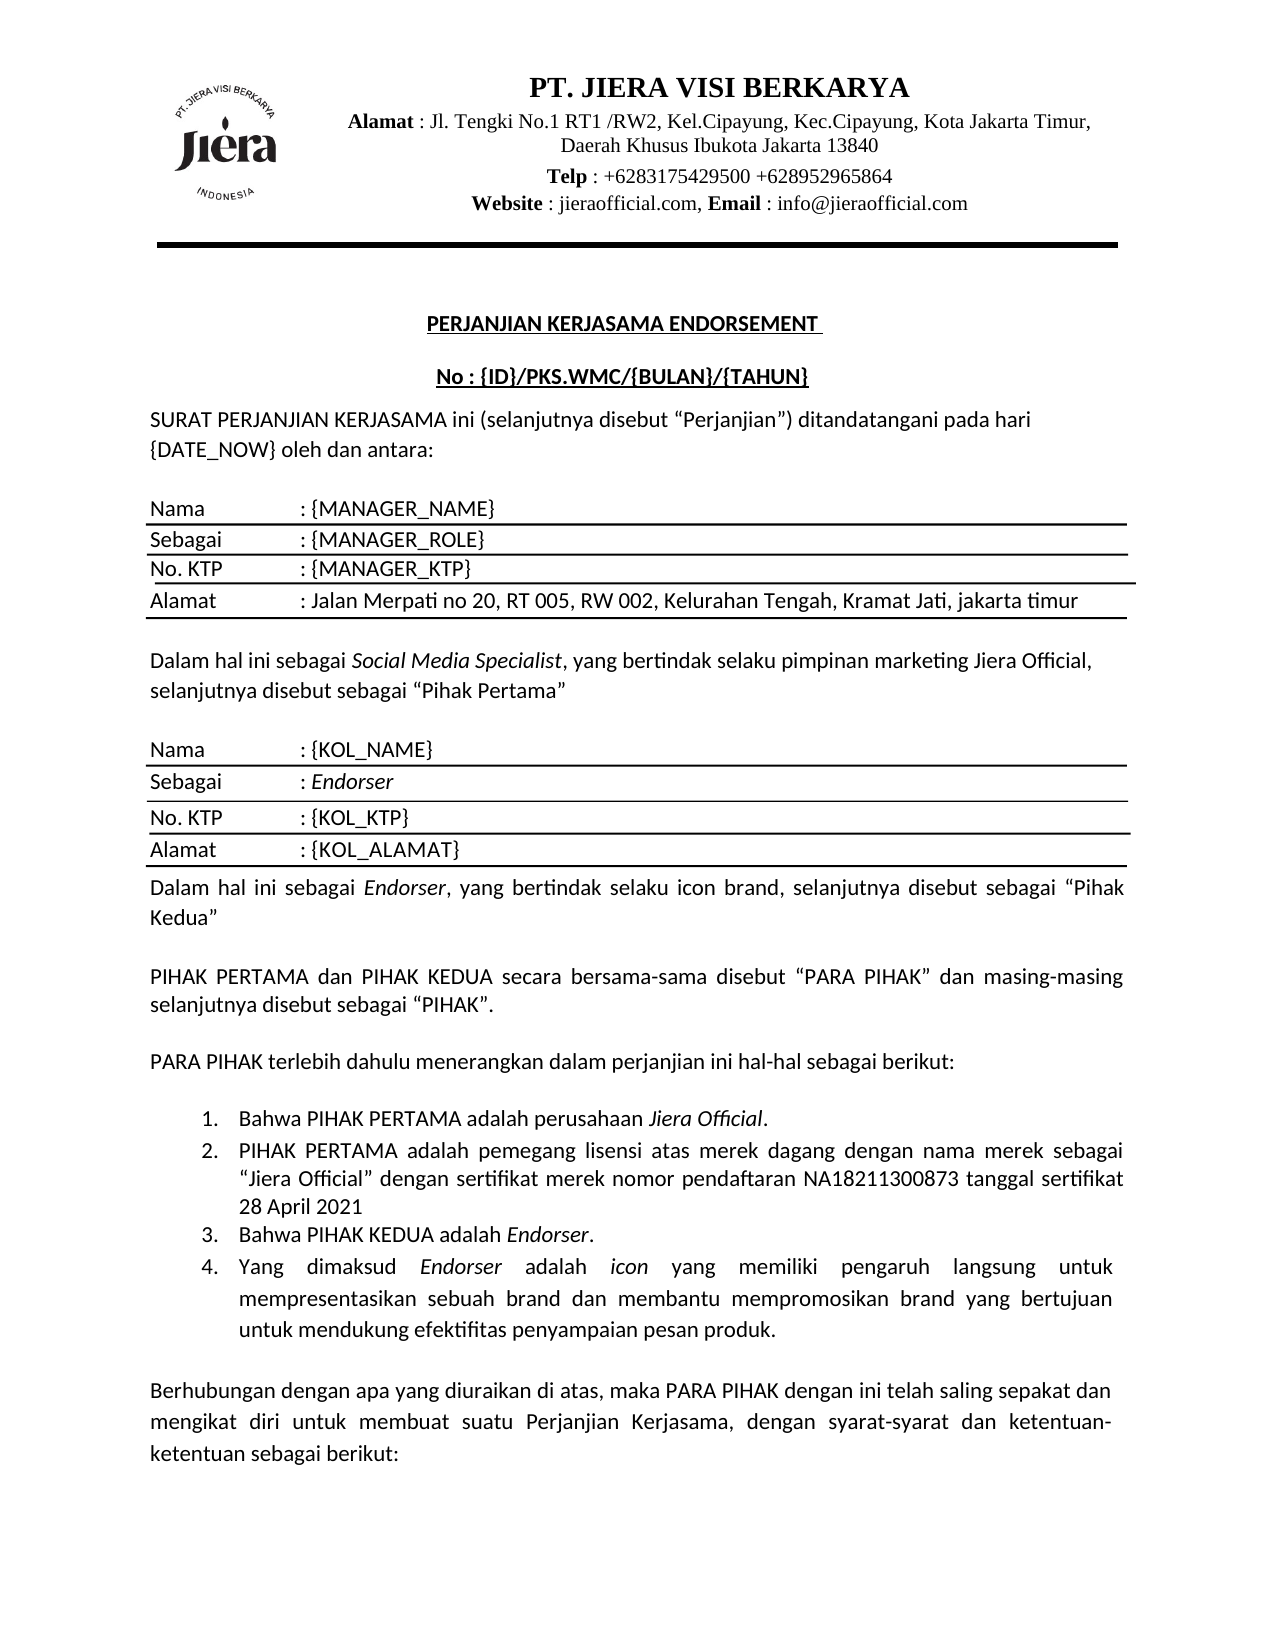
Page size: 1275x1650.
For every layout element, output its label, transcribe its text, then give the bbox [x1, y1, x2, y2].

text No. KTP : {MANAGER_KTP} [150, 554, 1139, 582]
text Berhubungan dengan apa yang diuraikan di atas, maka PARA PIHAK dengan ini telah saling sepakat dan mengikat diri untuk membuat suatu Perjanjian Kerjasama, dengan syarat-syarat dan ketentuan- ketentuan sebagai berikut: [150, 1376, 1114, 1467]
list Bahwa PIHAK PERTAMA adalah perusahaan Jiera Official. [201, 1104, 1139, 1132]
text Alamat : {KOL_ALAMAT} [150, 835, 1139, 863]
text Sebagai : Endorser [150, 763, 1139, 795]
text Dalam hal ini sebagai Endorser, yang bertindak selaku icon brand, selanjutnya disebut sebagai “Pihak Kedua” [150, 873, 1125, 931]
text PARA PIHAK terlebih dahulu menerangkan dalam perjanjian ini hal-hal sebagai berikut: [150, 1047, 1139, 1075]
text Alamat : Jalan Merpati no 20, RT 005, RW 002, Kelurahan Tengah, Kramat Jati, jakarta timur [150, 587, 1139, 615]
list Yang dimaksud Endorser adalah icon yang memiliki pengaruh langsung untuk mempresentasikan sebuah brand dan membantu mempromosikan brand yang bertujuan untuk mendukung efektifitas penyampaian pesan produk. [201, 1252, 1113, 1343]
text SURAT PERJANJIAN KERJASAMA ini (selanjutnya disebut “Perjanjian”) ditandatangani pada hari {DATE_NOW} oleh dan antara: [150, 405, 1139, 463]
subtitle No : {ID}/PKS.WMC/{BULAN}/{TAHUN} [165, 362, 1079, 390]
list PIHAK PERTAMA adalah pemegang lisensi atas merek dagang dengan nama merek sebagai “Jiera Official” dengan sertifikat merek nomor pendaftaran NA18211300873 tanggal sertifikat 28 April 2021 [201, 1136, 1125, 1220]
subtitle PERJANJIAN KERJASAMA ENDORSEMENT [165, 309, 1079, 337]
text Nama : {KOL_NAME} [150, 735, 1139, 763]
list Bahwa PIHAK KEDUA adalah Endorser. [201, 1220, 1139, 1248]
text Dalam hal ini sebagai Social Media Specialist, yang bertindak selaku pimpinan marketing Jiera Official, selanjutnya disebut sebagai “Pihak Pertama” [150, 646, 1139, 704]
text PIHAK PERTAMA dan PIHAK KEDUA secara bersama-sama disebut “PARA PIHAK” dan masing-masing selanjutnya disebut sebagai “PIHAK”. [150, 962, 1125, 1018]
text No. KTP : {KOL_KTP} [150, 803, 1139, 831]
picture [167, 85, 283, 200]
text Sebagai : {MANAGER_ROLE} [150, 522, 1139, 554]
text Nama : {MANAGER_NAME} [150, 494, 1139, 522]
